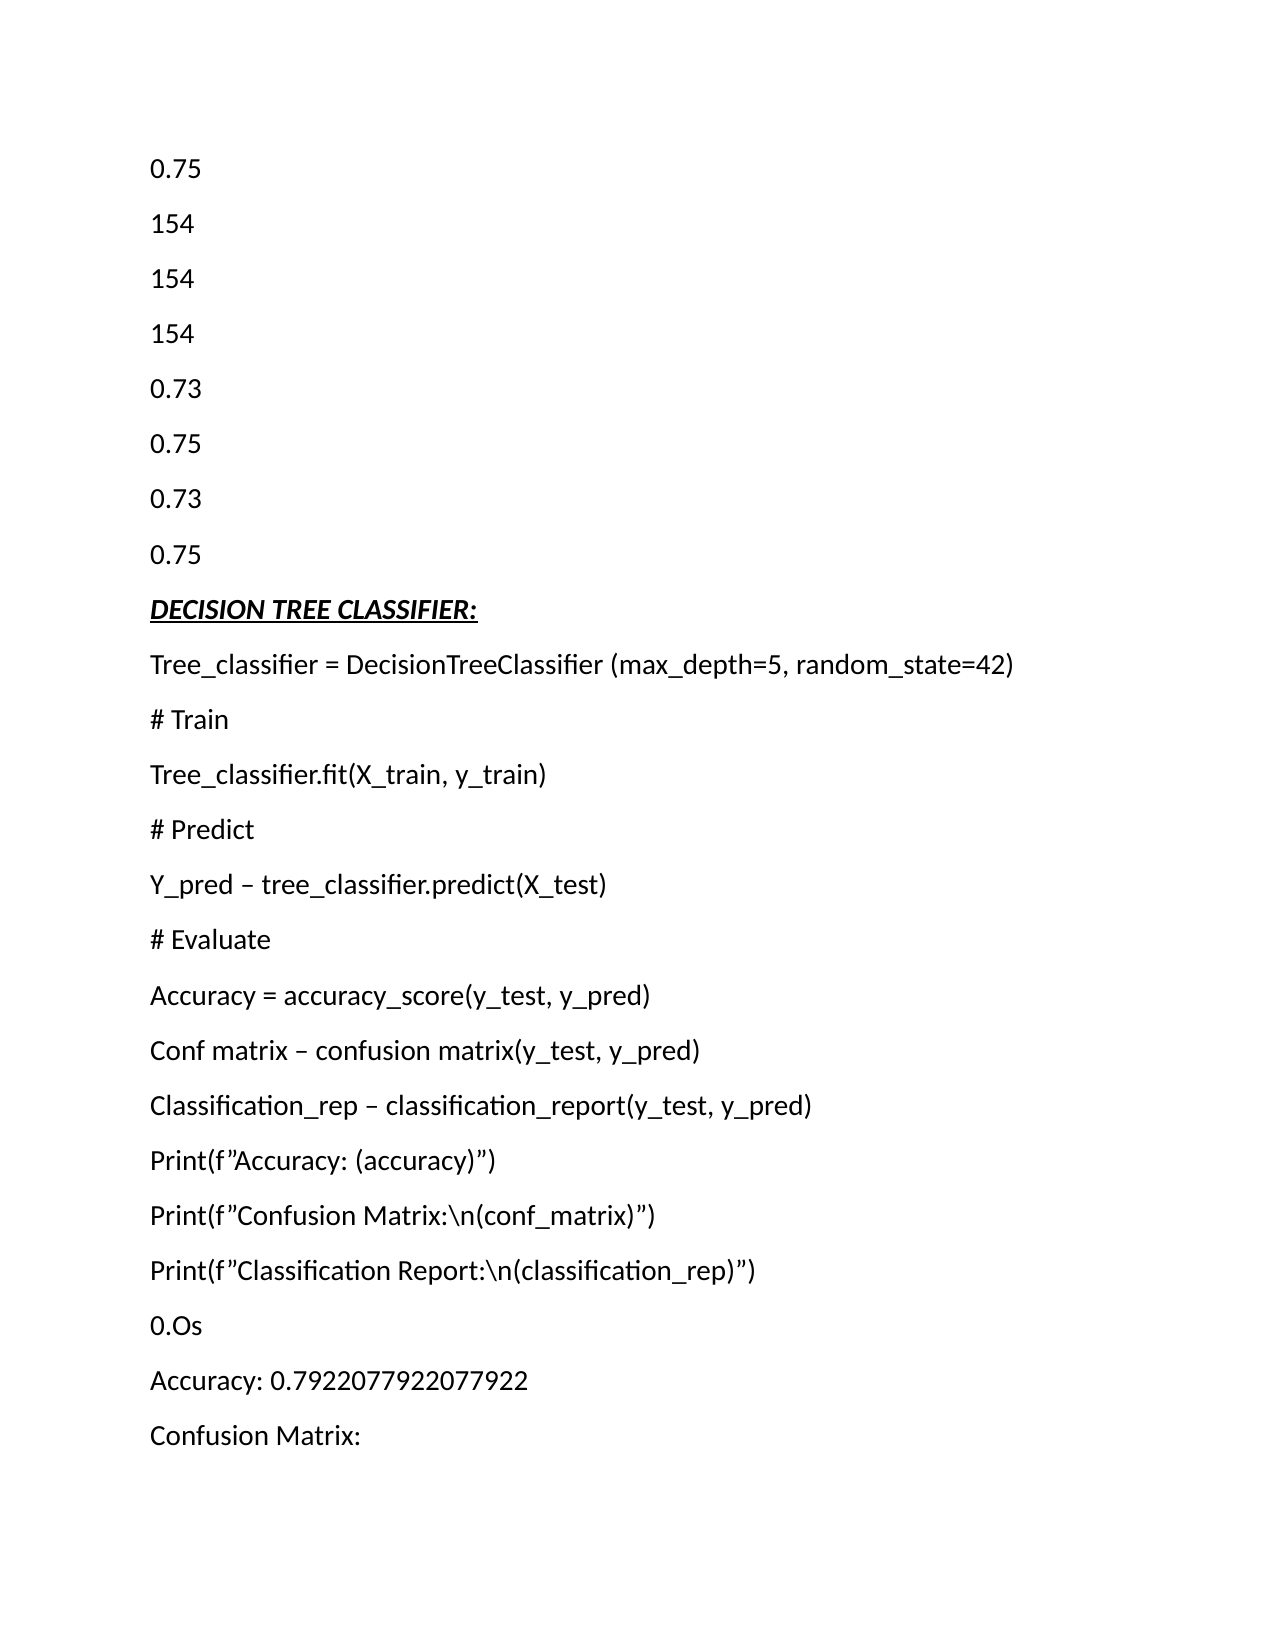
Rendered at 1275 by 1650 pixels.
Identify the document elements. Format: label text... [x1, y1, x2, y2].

text DECISION TREE CLASSIFIER: [150, 591, 1125, 626]
text # Predict [150, 811, 1125, 847]
text Classification_rep – classification_report(y_test, y_pred) [150, 1087, 1125, 1122]
text 154 [150, 260, 1125, 296]
text Conf matrix – confusion matrix(y_test, y_pred) [150, 1032, 1125, 1067]
text Tree_classifier.fit(X_train, y_train) [150, 756, 1125, 792]
text Tree_classifier = DecisionTreeClassifier (max_depth=5, random_state=42) [150, 646, 1125, 682]
text Y_pred – tree_classifier.predict(X_test) [150, 866, 1125, 902]
text Accuracy = accuracy_score(y_test, y_pred) [150, 977, 1125, 1012]
text Accuracy: 0.7922077922077922 [150, 1362, 1125, 1398]
text 0.75 [150, 426, 1125, 461]
text ✅️0.Os [150, 1307, 1125, 1343]
text 0.73 [150, 481, 1125, 516]
text # Train [150, 701, 1125, 737]
text 0.75 [150, 150, 1125, 186]
text 0.73 [150, 370, 1125, 406]
text Confusion Matrix: [150, 1417, 1125, 1453]
text Print(f”Confusion Matrix:\n(conf_matrix)”) [150, 1197, 1125, 1233]
text 0.75 [150, 536, 1125, 571]
text 154 [150, 315, 1125, 351]
text # Evaluate [150, 921, 1125, 957]
text Print(f”Accuracy: (accuracy)”) [150, 1142, 1125, 1177]
text 154 [150, 205, 1125, 241]
text Print(f”Classification Report:\n(classification_rep)”) [150, 1252, 1125, 1288]
